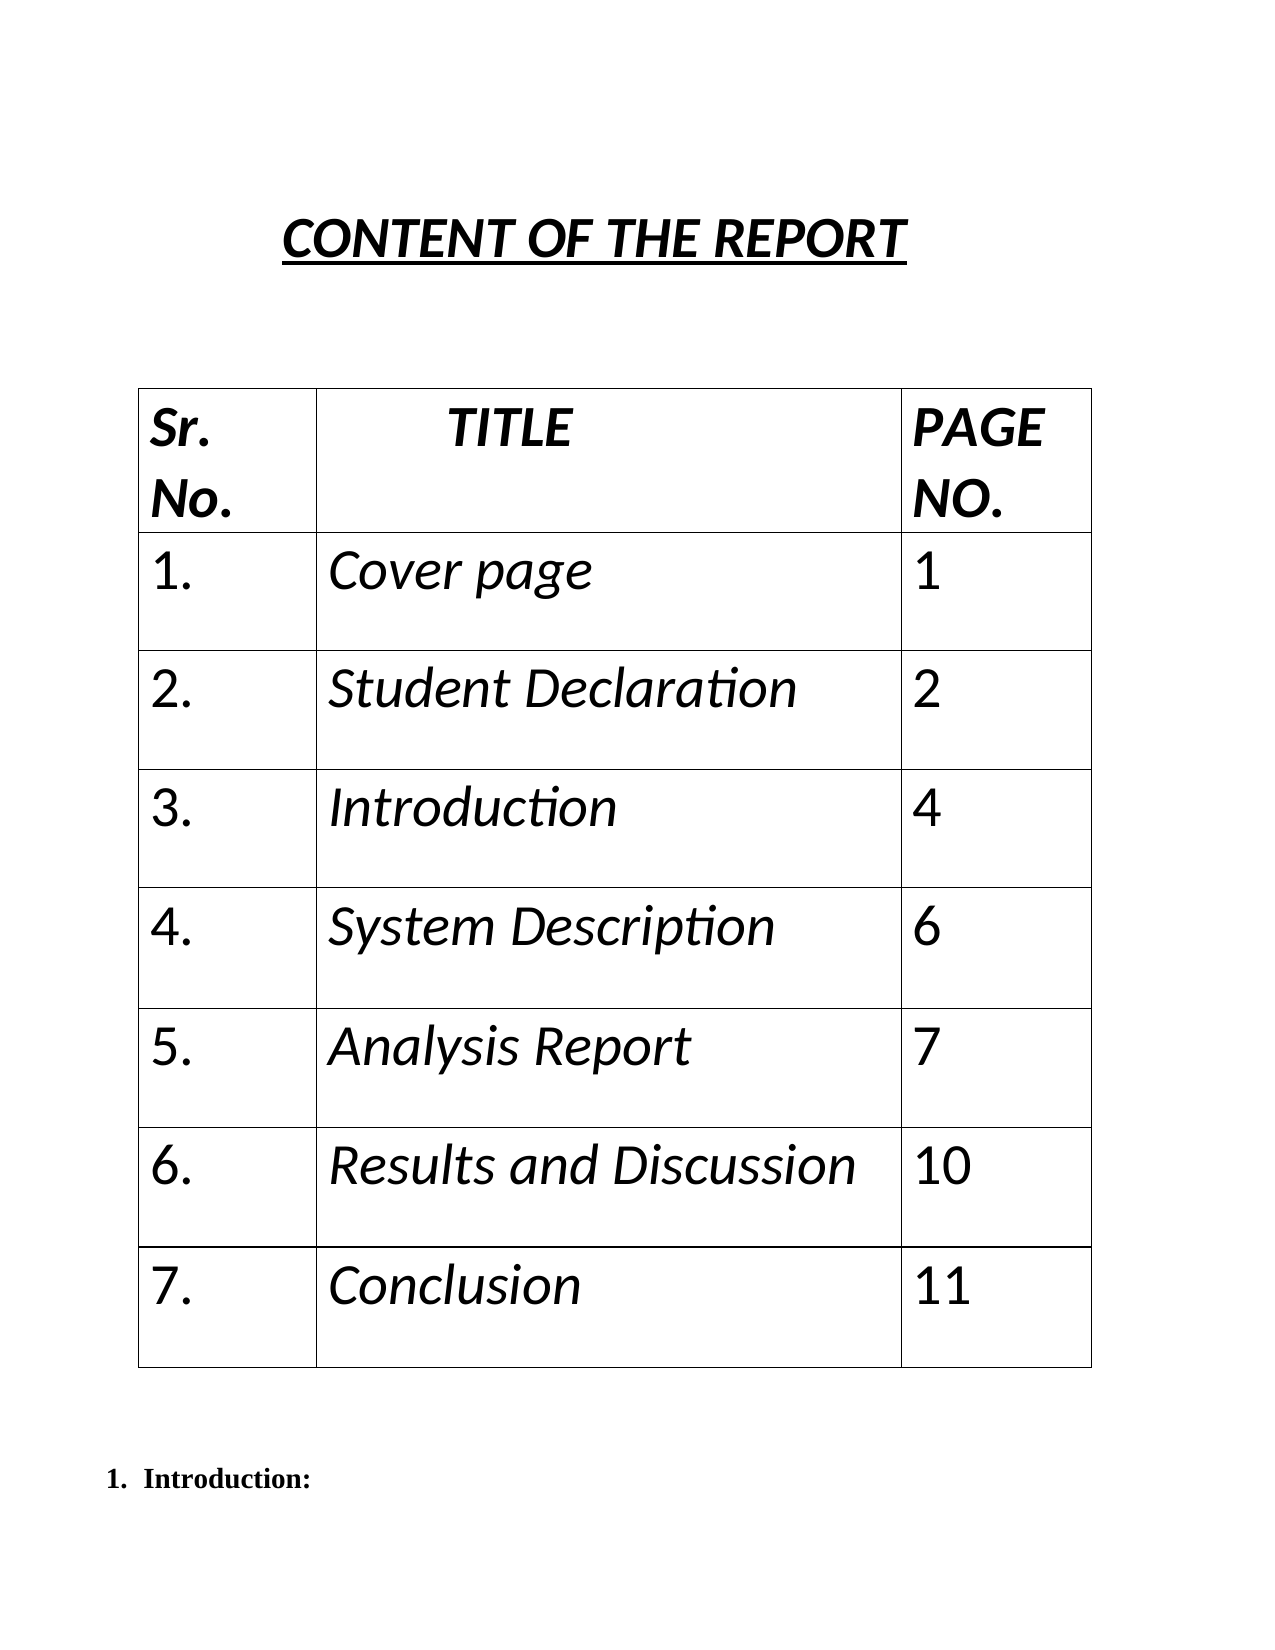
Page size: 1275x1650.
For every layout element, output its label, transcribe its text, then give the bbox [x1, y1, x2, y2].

table_header Sr. No. [139, 389, 316, 532]
table_header PAGE NO. [902, 389, 1091, 532]
table_cell 6. [139, 1128, 316, 1246]
table_cell Cover page [317, 533, 901, 650]
table_cell Results and Discussion [317, 1128, 901, 1246]
table_cell 6 [902, 888, 1091, 1008]
table_cell Conclusion [317, 1248, 901, 1367]
table_header TITLE [317, 389, 901, 532]
table_cell 11 [902, 1248, 1091, 1367]
table_cell 7 [902, 1009, 1091, 1127]
table_cell 1. [139, 533, 316, 650]
text CONTENT OF THE REPORT [150, 201, 1125, 272]
table_cell 3. [139, 770, 316, 887]
table_cell System Description [317, 888, 901, 1008]
table_cell Student Declaration [317, 651, 901, 769]
table_cell Analysis Report [317, 1009, 901, 1127]
table_cell 4 [902, 770, 1091, 887]
table_cell 5. [139, 1009, 316, 1127]
table_cell Introduction [317, 770, 901, 887]
table_cell 7. [139, 1248, 316, 1367]
table_cell 2 [902, 651, 1091, 769]
table_cell 2. [139, 651, 316, 769]
table_cell 10 [902, 1128, 1091, 1246]
table_cell 1 [902, 533, 1091, 650]
list Introduction: [106, 1461, 1184, 1495]
table_cell 4. [139, 888, 316, 1008]
